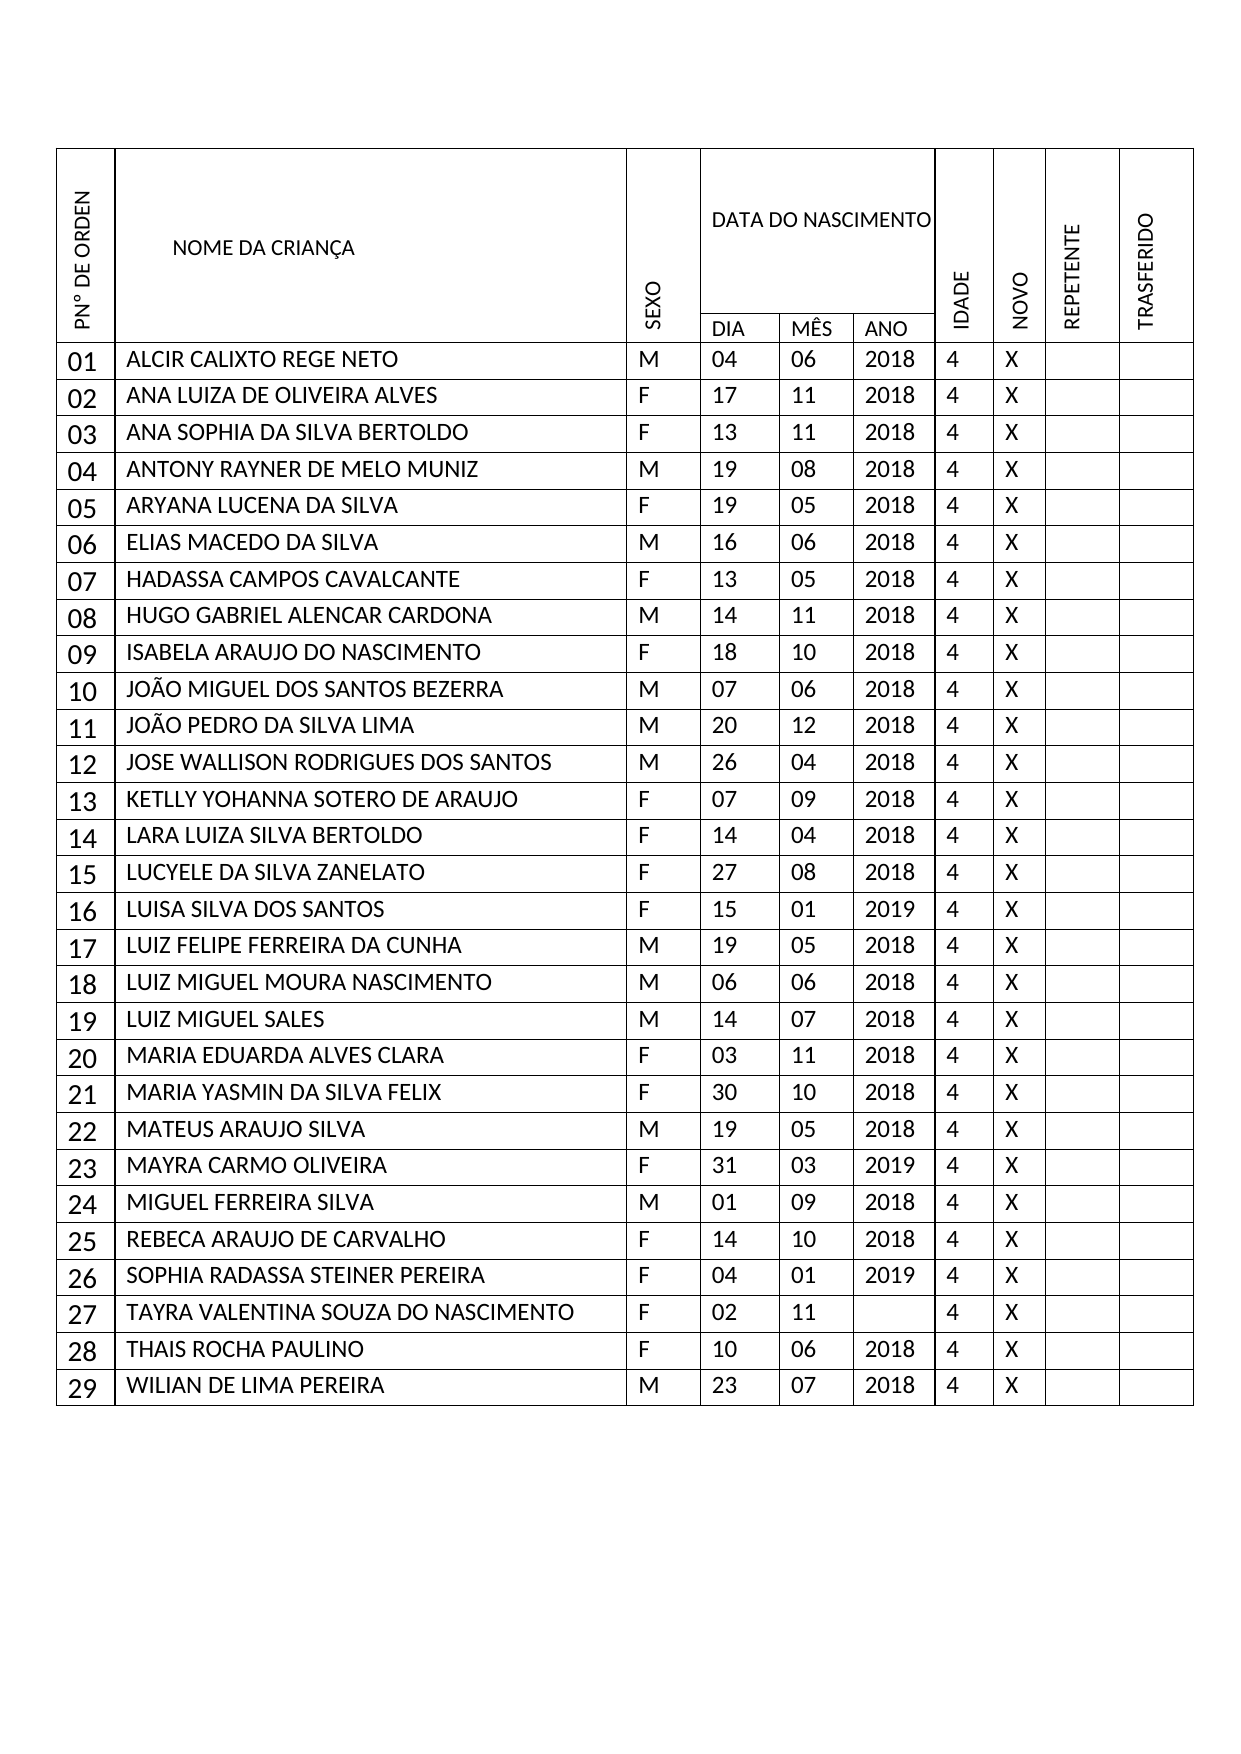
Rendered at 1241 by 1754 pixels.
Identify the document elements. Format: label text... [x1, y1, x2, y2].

table_cell M [627, 673, 700, 709]
table_cell M [627, 966, 700, 1002]
table_header NOVO [994, 149, 1045, 342]
table_cell REBECA ARAUJO DE CARVALHO [116, 1223, 626, 1259]
table_cell 4 [936, 416, 993, 452]
table_cell 14 [701, 1223, 779, 1259]
table_cell [1046, 380, 1119, 415]
table_cell F [627, 563, 700, 599]
table_cell 4 [936, 600, 993, 635]
table_cell 04 [57, 453, 114, 489]
table_cell 16 [57, 893, 114, 929]
table_cell F [627, 380, 700, 415]
table_cell [1046, 893, 1119, 929]
table_cell 10 [701, 1333, 779, 1369]
table_cell X [994, 636, 1045, 672]
table_cell 19 [701, 1113, 779, 1149]
table_cell 2018 [854, 453, 934, 489]
table_cell [1120, 1003, 1193, 1039]
table_cell X [994, 856, 1045, 892]
table_cell 4 [936, 710, 993, 745]
table_cell 4 [936, 820, 993, 855]
table_cell [1120, 710, 1193, 745]
table_cell KETLLY YOHANNA SOTERO DE ARAUJO [116, 783, 626, 819]
table_cell [1120, 1076, 1193, 1112]
table_cell [1046, 820, 1119, 855]
table_cell 07 [780, 1370, 853, 1405]
table_cell F [627, 1296, 700, 1332]
table_cell [1120, 1223, 1193, 1259]
table_cell 2018 [854, 636, 934, 672]
table_cell [1046, 746, 1119, 782]
table_cell 15 [57, 856, 114, 892]
table_cell [1046, 1370, 1119, 1405]
table_cell 07 [780, 1003, 853, 1039]
table_cell ANA LUIZA DE OLIVEIRA ALVES [116, 380, 626, 415]
table_cell 18 [57, 966, 114, 1002]
table_cell [1120, 636, 1193, 672]
table_cell [1046, 1296, 1119, 1332]
table_cell 01 [701, 1186, 779, 1222]
table_cell [1120, 673, 1193, 709]
table_cell 31 [701, 1150, 779, 1185]
table_cell HADASSA CAMPOS CAVALCANTE [116, 563, 626, 599]
table_cell 06 [780, 1333, 853, 1369]
table_cell X [994, 966, 1045, 1002]
table_header TRASFERIDO [1120, 149, 1193, 342]
table_cell [1046, 930, 1119, 965]
table_cell [1120, 563, 1193, 599]
table_cell [1120, 343, 1193, 379]
table_cell 06 [780, 343, 853, 379]
table_cell WILIAN DE LIMA PEREIRA [116, 1370, 626, 1405]
table_cell [1120, 1260, 1193, 1295]
table_cell [1046, 1113, 1119, 1149]
table_cell X [994, 343, 1045, 379]
table_cell 4 [936, 1333, 993, 1369]
table_cell 16 [701, 526, 779, 562]
table_cell 27 [57, 1296, 114, 1332]
table_cell 4 [936, 453, 993, 489]
table_cell X [994, 1150, 1045, 1185]
table_cell 03 [780, 1150, 853, 1185]
table_header REPETENTE [1046, 149, 1119, 342]
table_cell 4 [936, 673, 993, 709]
table_cell 10 [780, 636, 853, 672]
table_cell X [994, 490, 1045, 525]
table_cell X [994, 1223, 1045, 1259]
table_cell M [627, 1113, 700, 1149]
table_cell 02 [701, 1296, 779, 1332]
table_cell LARA LUIZA SILVA BERTOLDO [116, 820, 626, 855]
table_cell [1120, 746, 1193, 782]
table_cell F [627, 1223, 700, 1259]
table_cell [1120, 600, 1193, 635]
table_cell F [627, 1076, 700, 1112]
table_cell MARIA YASMIN DA SILVA FELIX [116, 1076, 626, 1112]
table_cell X [994, 746, 1045, 782]
table_cell X [994, 1003, 1045, 1039]
table_cell [854, 1296, 934, 1332]
table_cell 4 [936, 1076, 993, 1112]
table_cell 2018 [854, 1113, 934, 1149]
table_cell M [627, 1003, 700, 1039]
table_cell 4 [936, 490, 993, 525]
table_cell 08 [780, 453, 853, 489]
table_cell 2018 [854, 856, 934, 892]
table_cell TAYRA VALENTINA SOUZA DO NASCIMENTO [116, 1296, 626, 1332]
table_cell 28 [57, 1333, 114, 1369]
table_cell [1120, 416, 1193, 452]
table_cell 4 [936, 746, 993, 782]
table_cell [1046, 526, 1119, 562]
table_cell M [627, 600, 700, 635]
table_cell [1120, 966, 1193, 1002]
table_cell 23 [57, 1150, 114, 1185]
table_cell 01 [780, 1260, 853, 1295]
table_cell 4 [936, 783, 993, 819]
table_cell 07 [701, 783, 779, 819]
table_cell 20 [701, 710, 779, 745]
table_cell 2018 [854, 1186, 934, 1222]
table_cell [1046, 1260, 1119, 1295]
table_cell LUIZ MIGUEL MOURA NASCIMENTO [116, 966, 626, 1002]
table_cell 03 [57, 416, 114, 452]
table_cell F [627, 820, 700, 855]
table_cell [1120, 1186, 1193, 1222]
table_cell 13 [57, 783, 114, 819]
table_cell [1046, 783, 1119, 819]
table_cell 12 [57, 746, 114, 782]
table_cell F [627, 636, 700, 672]
table_cell 2018 [854, 1003, 934, 1039]
table_cell 08 [780, 856, 853, 892]
table_cell [1120, 1040, 1193, 1075]
table_cell 4 [936, 893, 993, 929]
table_cell 2018 [854, 783, 934, 819]
table_cell 4 [936, 636, 993, 672]
table_cell [1120, 453, 1193, 489]
table_cell [1120, 893, 1193, 929]
table_cell 4 [936, 930, 993, 965]
table_cell 05 [780, 490, 853, 525]
table_cell 13 [701, 416, 779, 452]
table_cell 04 [780, 820, 853, 855]
table_cell 06 [780, 966, 853, 1002]
table_cell 4 [936, 1370, 993, 1405]
table_cell 04 [701, 343, 779, 379]
table_cell LUCYELE DA SILVA ZANELATO [116, 856, 626, 892]
table_cell 07 [57, 563, 114, 599]
table_cell X [994, 1076, 1045, 1112]
table_cell 2018 [854, 1370, 934, 1405]
table_header SEXO [627, 149, 700, 342]
table_cell [1120, 490, 1193, 525]
table_cell X [994, 1186, 1045, 1222]
table_cell 10 [780, 1223, 853, 1259]
table_cell [1120, 1333, 1193, 1369]
table_cell 15 [701, 893, 779, 929]
table_cell 21 [57, 1076, 114, 1112]
table_cell 14 [701, 820, 779, 855]
table_cell M [627, 453, 700, 489]
table_cell X [994, 1260, 1045, 1295]
table_cell 2018 [854, 673, 934, 709]
table_cell MAYRA CARMO OLIVEIRA [116, 1150, 626, 1185]
table_cell X [994, 416, 1045, 452]
table_cell 14 [701, 1003, 779, 1039]
table_cell 2018 [854, 380, 934, 415]
table_cell F [627, 1040, 700, 1075]
table_cell 2018 [854, 526, 934, 562]
table_cell X [994, 1040, 1045, 1075]
table_cell 30 [701, 1076, 779, 1112]
table_cell M [627, 746, 700, 782]
table_cell ANA SOPHIA DA SILVA BERTOLDO [116, 416, 626, 452]
table_cell 2018 [854, 930, 934, 965]
table_cell F [627, 1150, 700, 1185]
table_cell 05 [780, 930, 853, 965]
table_cell 4 [936, 1113, 993, 1149]
table_cell [1120, 820, 1193, 855]
table_cell [1046, 856, 1119, 892]
table_cell 06 [780, 673, 853, 709]
table_cell 4 [936, 526, 993, 562]
table_cell ANO [854, 314, 934, 342]
table_cell X [994, 1296, 1045, 1332]
table_cell 07 [701, 673, 779, 709]
table_cell 04 [701, 1260, 779, 1295]
table_cell 4 [936, 380, 993, 415]
table_cell [1046, 1223, 1119, 1259]
table_cell [1046, 1003, 1119, 1039]
table_cell 2018 [854, 600, 934, 635]
table_cell LUIZ FELIPE FERREIRA DA CUNHA [116, 930, 626, 965]
table_cell X [994, 526, 1045, 562]
table_cell 2018 [854, 490, 934, 525]
table_cell M [627, 930, 700, 965]
table_cell [1046, 563, 1119, 599]
table_cell X [994, 380, 1045, 415]
table_cell F [627, 856, 700, 892]
table_cell 17 [701, 380, 779, 415]
table_cell 11 [57, 710, 114, 745]
table_cell 2019 [854, 1150, 934, 1185]
table_cell 2018 [854, 563, 934, 599]
table_cell 20 [57, 1040, 114, 1075]
table_cell 08 [57, 600, 114, 635]
table_cell X [994, 710, 1045, 745]
table_cell 24 [57, 1186, 114, 1222]
table_header PNº DE ORDEN [57, 149, 114, 342]
table_cell 2018 [854, 1040, 934, 1075]
table_cell 4 [936, 1260, 993, 1295]
table_cell 05 [780, 563, 853, 599]
table_cell [1120, 930, 1193, 965]
table_cell 09 [780, 1186, 853, 1222]
table_cell 4 [936, 856, 993, 892]
table_cell ANTONY RAYNER DE MELO MUNIZ [116, 453, 626, 489]
table_cell DIA [701, 314, 779, 342]
table_cell MIGUEL FERREIRA SILVA [116, 1186, 626, 1222]
table_cell 2018 [854, 1076, 934, 1112]
table_cell X [994, 600, 1045, 635]
table_cell 19 [701, 490, 779, 525]
table_cell 4 [936, 1186, 993, 1222]
table_cell ARYANA LUCENA DA SILVA [116, 490, 626, 525]
table_cell 11 [780, 600, 853, 635]
table_cell THAIS ROCHA PAULINO [116, 1333, 626, 1369]
table_header DATA DO NASCIMENTO [701, 149, 934, 313]
table_cell ISABELA ARAUJO DO NASCIMENTO [116, 636, 626, 672]
table_cell [1046, 673, 1119, 709]
table_cell [1046, 966, 1119, 1002]
table_cell 18 [701, 636, 779, 672]
table_cell X [994, 783, 1045, 819]
table_cell [1046, 1186, 1119, 1222]
table_cell 2018 [854, 1333, 934, 1369]
table_cell [1046, 343, 1119, 379]
table_cell LUISA SILVA DOS SANTOS [116, 893, 626, 929]
table_cell 2019 [854, 1260, 934, 1295]
table_cell F [627, 783, 700, 819]
table_cell JOÃO MIGUEL DOS SANTOS BEZERRA [116, 673, 626, 709]
table_cell 14 [57, 820, 114, 855]
table_cell 10 [780, 1076, 853, 1112]
table_cell 4 [936, 1296, 993, 1332]
table_cell 29 [57, 1370, 114, 1405]
table_header IDADE [936, 149, 993, 342]
table_cell [1046, 416, 1119, 452]
table_cell 2018 [854, 416, 934, 452]
table_cell 2018 [854, 746, 934, 782]
table_cell HUGO GABRIEL ALENCAR CARDONA [116, 600, 626, 635]
table_cell JOSE WALLISON RODRIGUES DOS SANTOS [116, 746, 626, 782]
table_cell 4 [936, 966, 993, 1002]
table_cell 4 [936, 1223, 993, 1259]
table_cell 25 [57, 1223, 114, 1259]
table_cell [1120, 783, 1193, 819]
table_cell M [627, 1186, 700, 1222]
table_cell ALCIR CALIXTO REGE NETO [116, 343, 626, 379]
table_cell 2018 [854, 820, 934, 855]
table_cell MARIA EDUARDA ALVES CLARA [116, 1040, 626, 1075]
table_cell 4 [936, 563, 993, 599]
table_cell [1046, 1076, 1119, 1112]
table_header NOME DA CRIANÇA [116, 149, 626, 342]
table_cell 14 [701, 600, 779, 635]
table_cell [1046, 1333, 1119, 1369]
table_cell 11 [780, 1296, 853, 1332]
table_cell F [627, 1260, 700, 1295]
table_cell 4 [936, 343, 993, 379]
table_cell 27 [701, 856, 779, 892]
table_cell 26 [57, 1260, 114, 1295]
table_cell LUIZ MIGUEL SALES [116, 1003, 626, 1039]
table_cell [1120, 1370, 1193, 1405]
table_cell [1046, 710, 1119, 745]
table_cell [1120, 856, 1193, 892]
table_cell SOPHIA RADASSA STEINER PEREIRA [116, 1260, 626, 1295]
table_cell 23 [701, 1370, 779, 1405]
table_cell X [994, 1333, 1045, 1369]
table_cell 4 [936, 1040, 993, 1075]
table_cell 26 [701, 746, 779, 782]
table_cell X [994, 1113, 1045, 1149]
table_cell F [627, 1333, 700, 1369]
table_cell 09 [780, 783, 853, 819]
table_cell [1046, 1150, 1119, 1185]
table_cell 02 [57, 380, 114, 415]
table_cell F [627, 893, 700, 929]
table_cell 2018 [854, 710, 934, 745]
table_cell [1120, 526, 1193, 562]
table_cell 05 [780, 1113, 853, 1149]
table_cell 13 [701, 563, 779, 599]
table_cell 09 [57, 636, 114, 672]
table_cell [1120, 380, 1193, 415]
table_cell 19 [701, 453, 779, 489]
table_cell 06 [57, 526, 114, 562]
table_cell 19 [701, 930, 779, 965]
table_cell 2018 [854, 966, 934, 1002]
table_cell JOÃO PEDRO DA SILVA LIMA [116, 710, 626, 745]
table_cell ELIAS MACEDO DA SILVA [116, 526, 626, 562]
table_cell 2018 [854, 1223, 934, 1259]
table_cell X [994, 893, 1045, 929]
table_cell [1120, 1150, 1193, 1185]
table_cell X [994, 673, 1045, 709]
table_cell M [627, 343, 700, 379]
table_cell 11 [780, 380, 853, 415]
table_cell 01 [780, 893, 853, 929]
table_cell 05 [57, 490, 114, 525]
table_cell [1120, 1296, 1193, 1332]
table_cell 12 [780, 710, 853, 745]
table_cell MÊS [780, 314, 853, 342]
table_cell M [627, 710, 700, 745]
table_cell X [994, 820, 1045, 855]
table_cell 4 [936, 1003, 993, 1039]
table_cell [1046, 600, 1119, 635]
table_cell X [994, 453, 1045, 489]
table_cell 06 [780, 526, 853, 562]
table_cell 06 [701, 966, 779, 1002]
table_cell X [994, 930, 1045, 965]
table_cell [1120, 1113, 1193, 1149]
table_cell [1046, 1040, 1119, 1075]
table_cell 2019 [854, 893, 934, 929]
table_cell 17 [57, 930, 114, 965]
table_cell [1046, 453, 1119, 489]
table_cell 19 [57, 1003, 114, 1039]
table_cell [1046, 636, 1119, 672]
table_cell M [627, 526, 700, 562]
table_cell F [627, 490, 700, 525]
table_cell X [994, 1370, 1045, 1405]
table_cell 03 [701, 1040, 779, 1075]
table_cell 11 [780, 1040, 853, 1075]
table_cell 4 [936, 1150, 993, 1185]
table_cell 01 [57, 343, 114, 379]
table_cell M [627, 1370, 700, 1405]
table_cell X [994, 563, 1045, 599]
table_cell 2018 [854, 343, 934, 379]
table_cell 04 [780, 746, 853, 782]
table_cell [1046, 490, 1119, 525]
table_cell 22 [57, 1113, 114, 1149]
table_cell F [627, 416, 700, 452]
table_cell MATEUS ARAUJO SILVA [116, 1113, 626, 1149]
table_cell 10 [57, 673, 114, 709]
table_cell 11 [780, 416, 853, 452]
